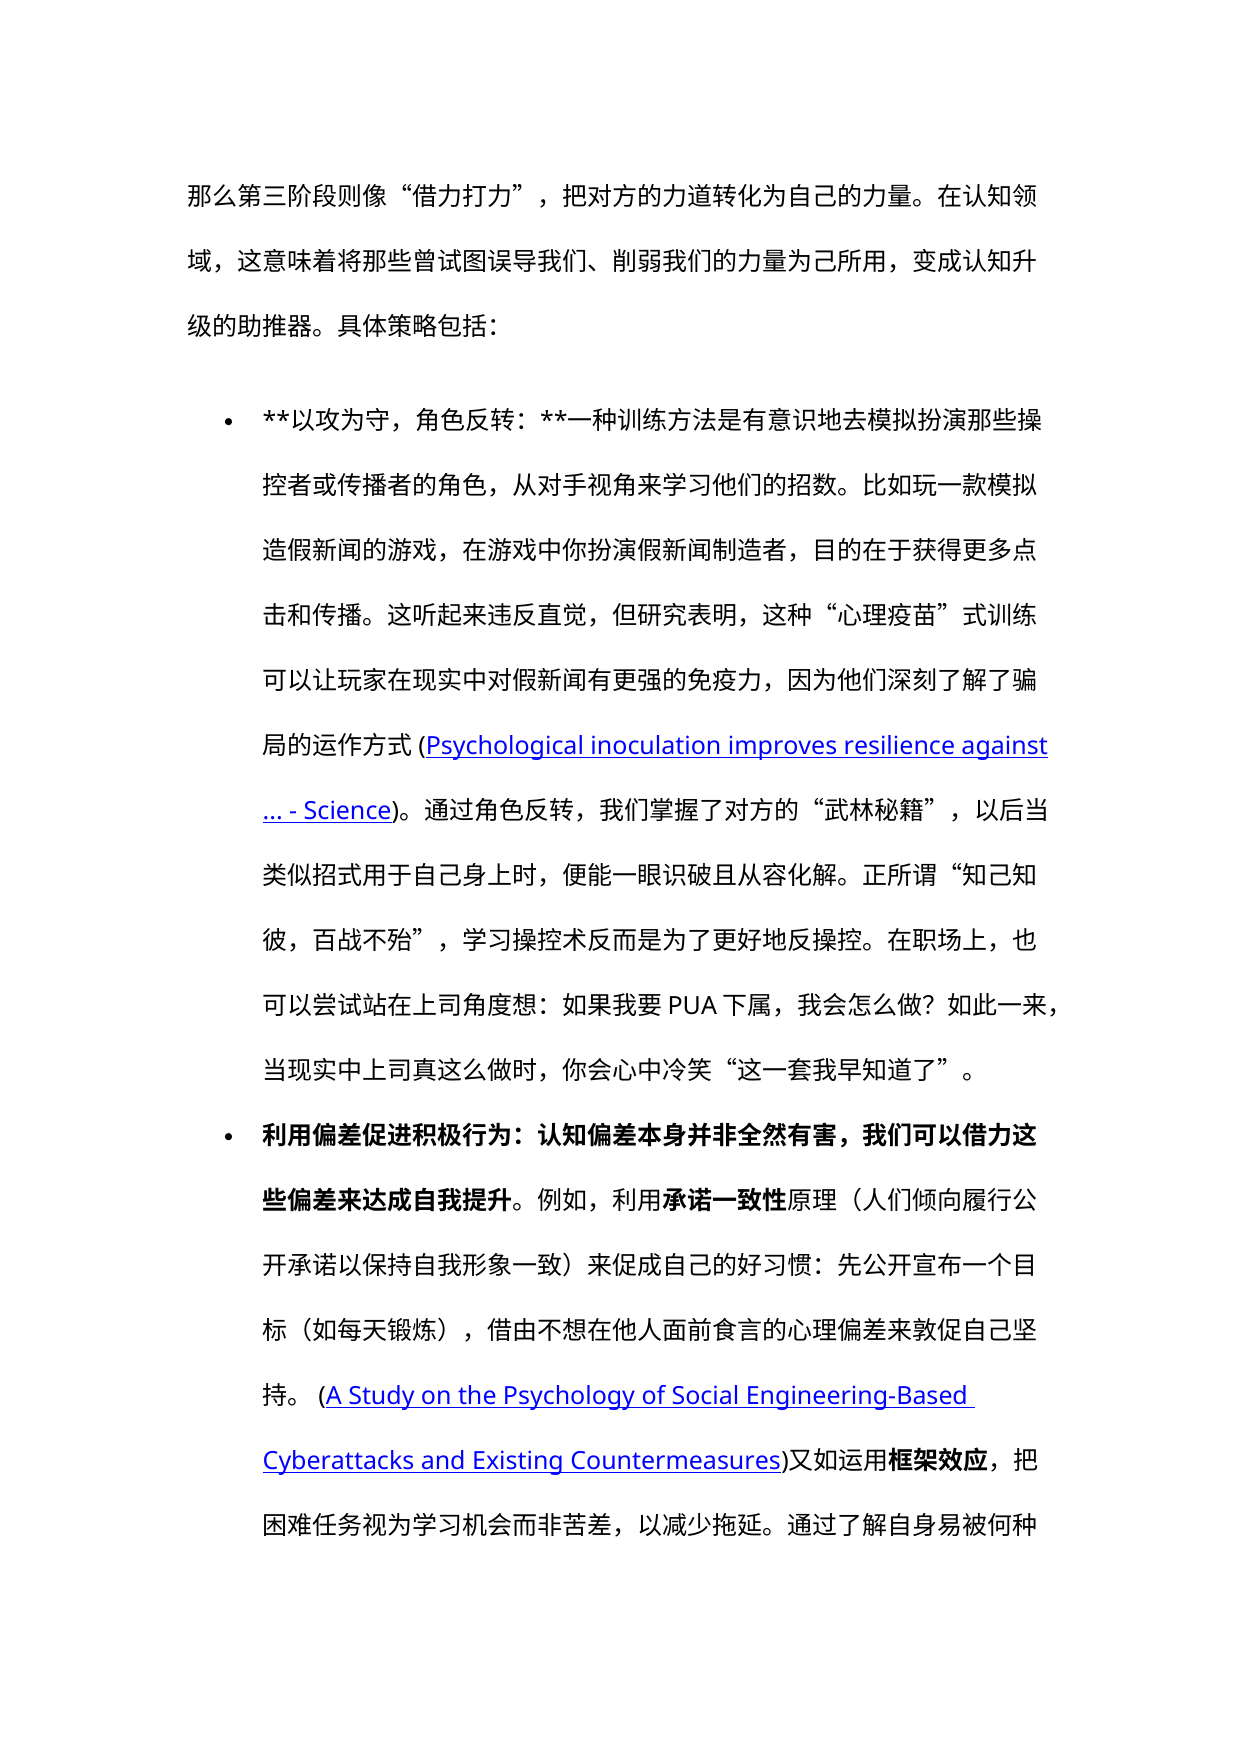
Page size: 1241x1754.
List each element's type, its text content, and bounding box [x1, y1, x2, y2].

list **以攻为守，角色反转：**一种训练方法是有意识地去模拟扮演那些操控者或传播者的角色，从对手视角来学习他们的招数。比如玩一款模拟造假新闻的游戏，在游戏中你扮演假新闻制造者，目的在于获得更多点击和传播。这听起来违反直觉，但研究表明，这种“心理疫苗”式训练可以让玩家在现实中对假新闻有更强的免疫力，因为他们深刻了解了骗局的运作方式 (Psychological inoculation improves resilience against ... - Science)。通过角色反转，我们掌握了对方的“武林秘籍”，以后当类似招式用于自己身上时，便能一眼识破且从容化解。正所谓“知己知彼，百战不殆”，学习操控术反而是为了更好地反操控。在职场上，也可以尝试站在上司角度想：如果我要PUA下属，我会怎么做？如此一来，当现实中上司真这么做时，你会心中冷笑“这一套我早知道了”。 [225, 386, 1053, 1101]
